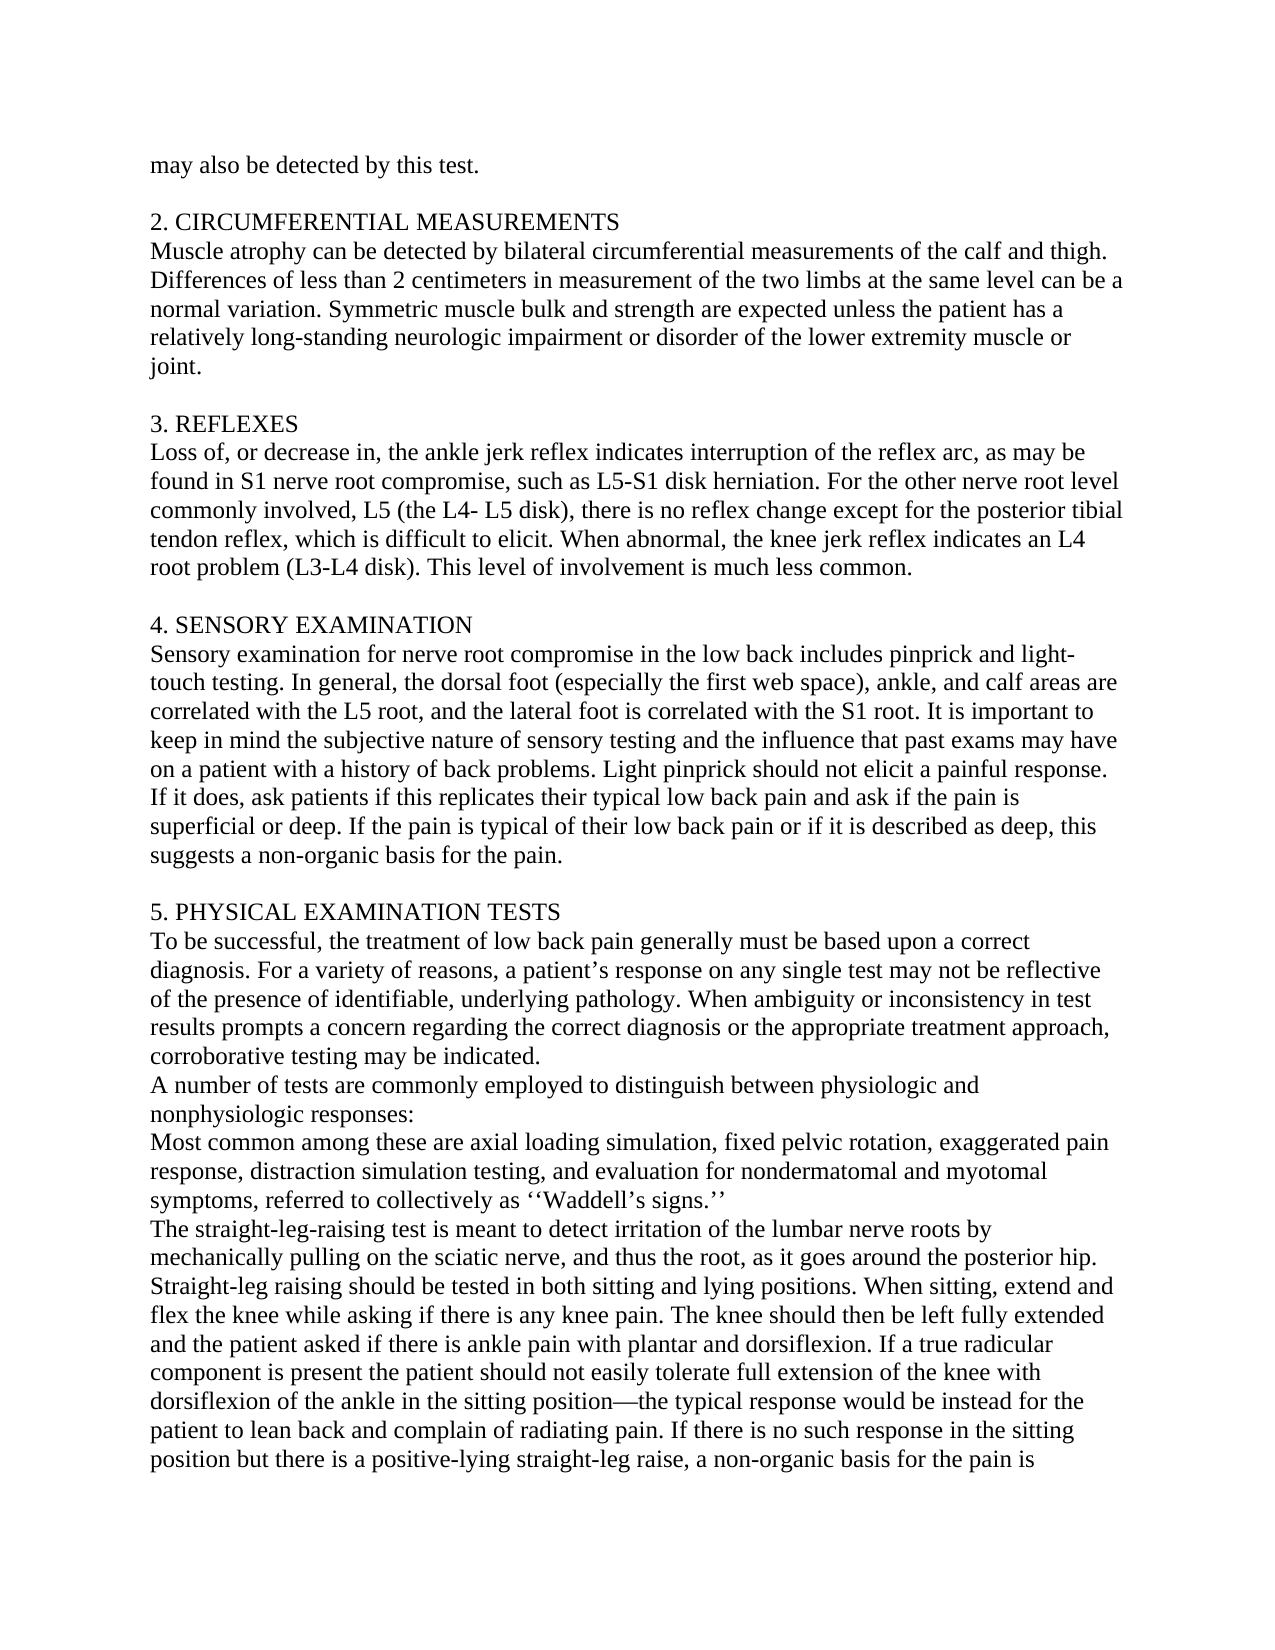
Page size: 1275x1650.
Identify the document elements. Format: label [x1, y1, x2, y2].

text [150, 150, 1125, 1472]
